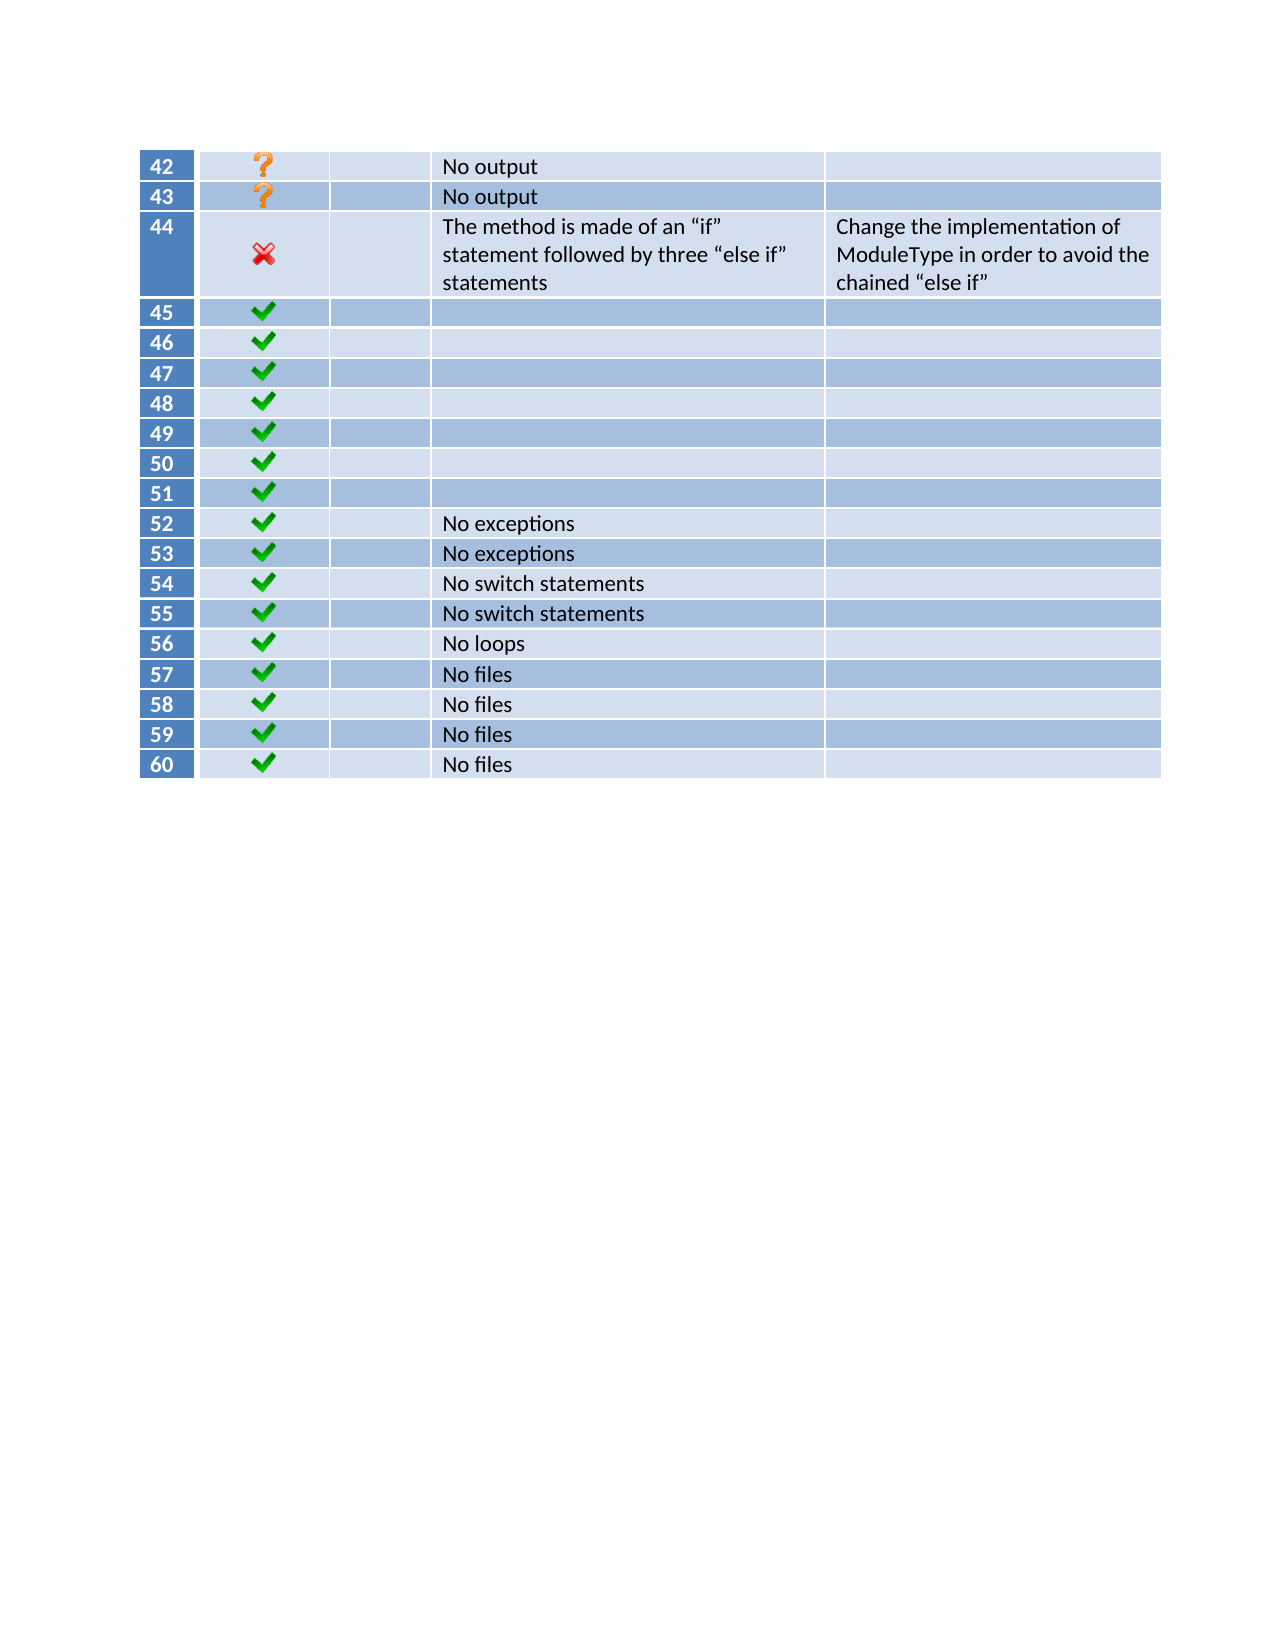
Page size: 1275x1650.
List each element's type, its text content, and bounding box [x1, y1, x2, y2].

table_cell [432, 479, 824, 507]
picture [250, 358, 277, 385]
table_cell 48 [140, 389, 194, 417]
table_cell The method is made of an “if” statement followed by three “else if” statements [432, 212, 824, 296]
picture [250, 689, 277, 716]
table_cell [826, 750, 1161, 778]
table_cell [200, 509, 329, 537]
table_cell 58 [140, 690, 194, 718]
table_cell [330, 630, 430, 658]
table_cell 59 [140, 720, 194, 748]
table_cell [200, 630, 329, 658]
table_cell [432, 419, 824, 447]
table_cell [826, 630, 1161, 658]
table_cell [826, 509, 1161, 537]
picture [250, 448, 277, 476]
table_cell [826, 720, 1161, 748]
table_cell [200, 419, 329, 447]
table_cell [330, 449, 430, 477]
table_cell 44 [140, 212, 194, 296]
table_cell [330, 152, 430, 180]
table_cell [200, 449, 329, 477]
table_cell 52 [140, 509, 194, 537]
table_cell [432, 329, 824, 357]
table_cell [200, 389, 329, 417]
picture [250, 539, 277, 566]
table_cell 56 [140, 630, 194, 658]
table_cell [331, 299, 430, 326]
picture [253, 182, 273, 208]
table_cell 42 [140, 150, 194, 180]
picture [250, 509, 277, 536]
table_cell [826, 419, 1161, 447]
table_cell [330, 750, 430, 778]
table_cell [826, 152, 1161, 180]
table_cell [826, 389, 1161, 417]
table_cell [200, 569, 329, 597]
table_cell [826, 690, 1161, 718]
table_cell 45 [140, 299, 194, 326]
picture [250, 569, 277, 596]
table_cell No switch statements [432, 600, 824, 627]
table_cell [200, 479, 329, 507]
table_cell [200, 212, 329, 296]
table_cell 55 [140, 600, 194, 627]
picture [250, 629, 277, 656]
picture [250, 750, 277, 777]
table_cell [432, 449, 824, 477]
table_cell No files [432, 750, 824, 778]
table_cell [331, 720, 430, 748]
table_cell [331, 539, 430, 567]
table_cell 49 [140, 419, 194, 447]
table_cell [826, 569, 1161, 597]
table_cell [200, 720, 329, 748]
table_cell [826, 660, 1161, 688]
picture [250, 240, 277, 267]
picture [250, 388, 277, 415]
table_cell No files [432, 720, 824, 748]
table_cell [200, 690, 329, 718]
table_cell No exceptions [432, 509, 824, 537]
table_cell [200, 329, 329, 357]
table_cell [200, 152, 329, 180]
table_cell [331, 182, 430, 210]
table_cell No loops [432, 630, 824, 658]
table_cell 60 [140, 750, 194, 778]
table_cell No switch statements [432, 569, 824, 597]
picture [250, 479, 277, 506]
table_cell 51 [140, 479, 194, 507]
table_cell No output [432, 182, 824, 210]
table_cell [200, 539, 329, 567]
table_cell [330, 509, 430, 537]
picture [253, 152, 273, 177]
table_cell [331, 479, 430, 507]
table_cell [330, 569, 430, 597]
table_cell [200, 660, 329, 688]
table_cell [330, 389, 430, 417]
table_cell [331, 419, 430, 447]
table_cell [200, 600, 329, 627]
picture [250, 659, 277, 686]
table_cell [432, 359, 824, 387]
table_cell [330, 329, 430, 357]
table_cell 50 [140, 449, 194, 477]
picture [250, 720, 277, 747]
table_cell [826, 539, 1161, 567]
table_cell 47 [140, 359, 194, 387]
picture [250, 418, 277, 446]
table_cell [331, 660, 430, 688]
table_cell No files [432, 690, 824, 718]
table_cell [826, 329, 1161, 357]
table_cell [826, 479, 1161, 507]
table_cell [826, 299, 1161, 326]
table_cell 54 [140, 569, 194, 597]
table_cell 43 [140, 182, 194, 210]
table_cell [330, 690, 430, 718]
table_cell [331, 359, 430, 387]
table_cell [826, 182, 1161, 210]
table_cell [826, 449, 1161, 477]
table_cell [826, 359, 1161, 387]
table_cell No files [432, 660, 824, 688]
picture [250, 298, 277, 325]
table_cell 57 [140, 660, 194, 688]
table_cell [826, 600, 1161, 627]
table_cell No output [432, 152, 824, 180]
table_cell [331, 600, 430, 627]
table_cell [432, 389, 824, 417]
table_cell 46 [140, 329, 194, 357]
table_cell [330, 212, 430, 296]
table_cell [200, 299, 329, 326]
table_cell [200, 750, 329, 778]
picture [250, 328, 277, 355]
table_cell No exceptions [432, 539, 824, 567]
table_cell [200, 182, 329, 210]
table_cell 53 [140, 539, 194, 567]
table_cell [200, 359, 329, 387]
picture [250, 599, 277, 626]
table_cell [432, 299, 824, 326]
table_cell Change the implementation of ModuleType in order to avoid the chained “else if” [826, 212, 1161, 296]
